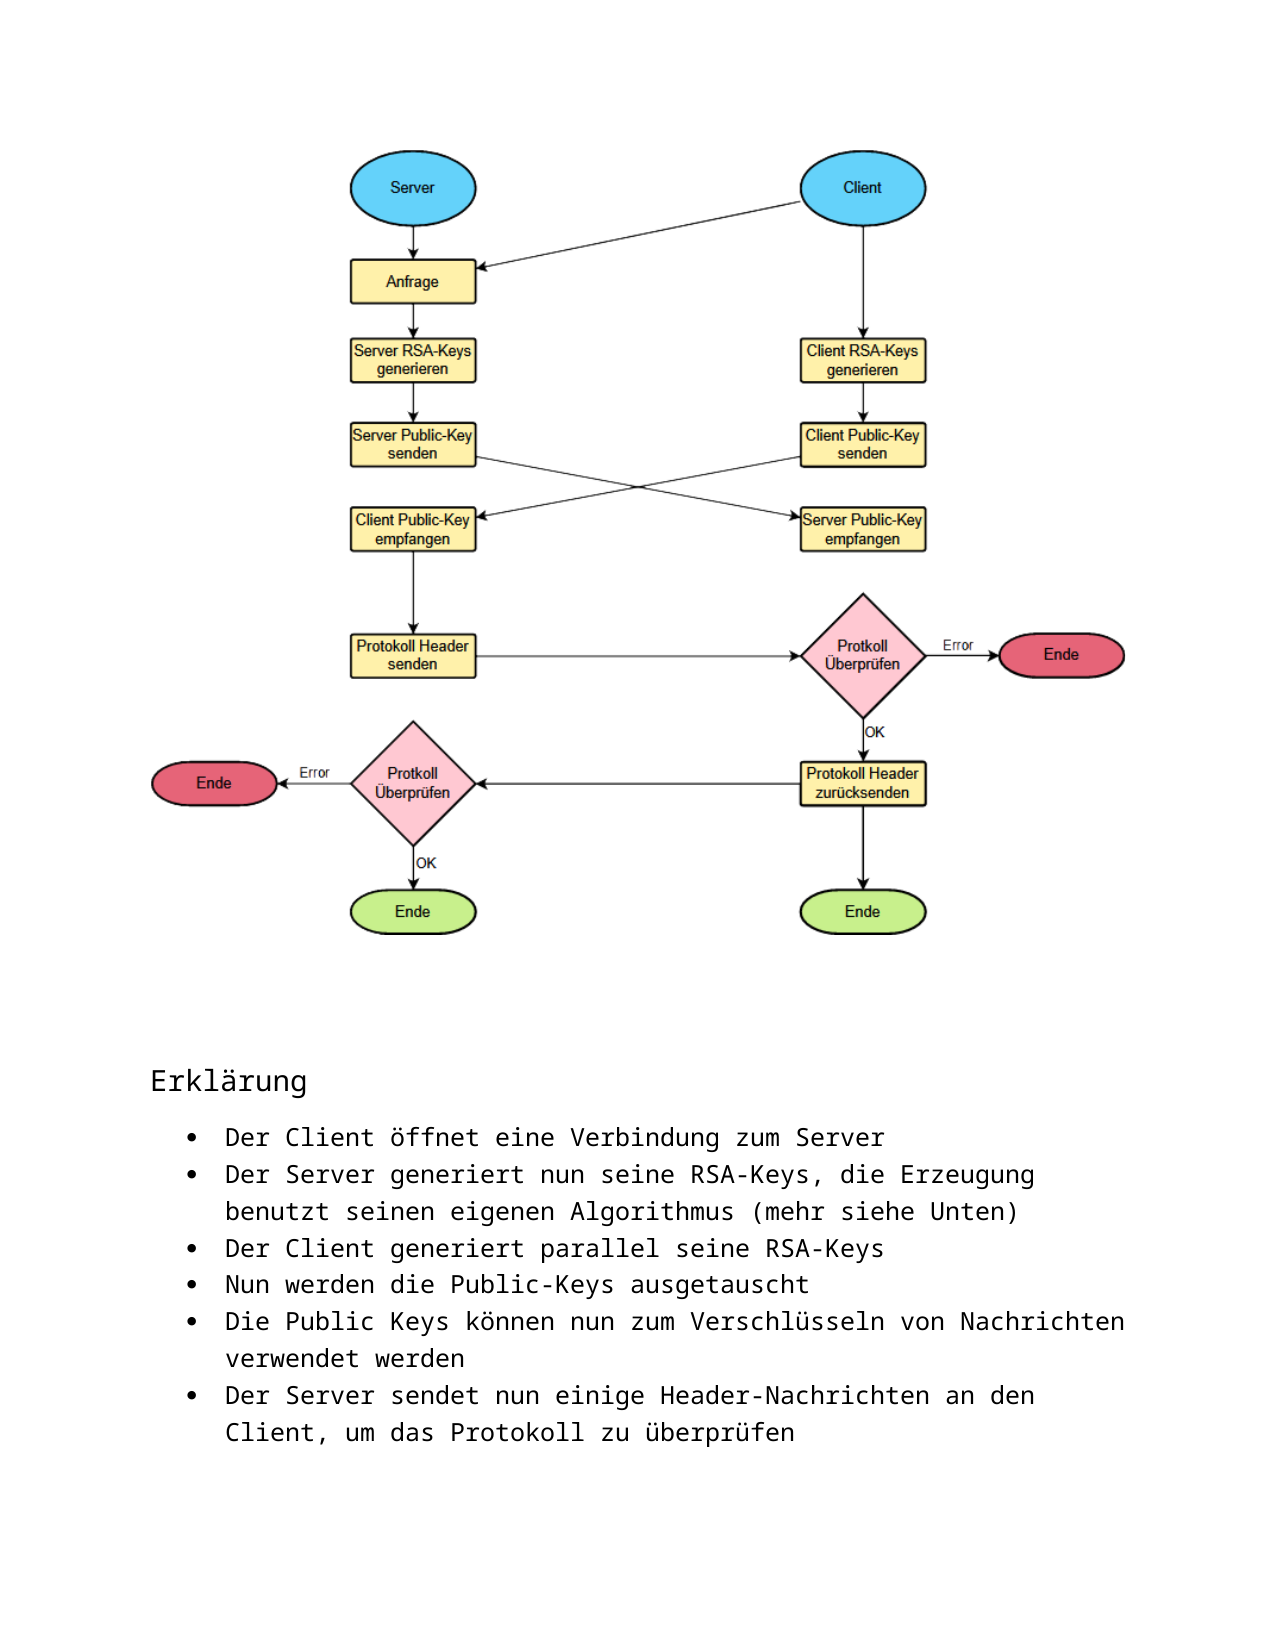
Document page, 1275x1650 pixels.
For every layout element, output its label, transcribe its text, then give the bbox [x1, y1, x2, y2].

list Die Public Keys können nun zum Verschlüsseln von Nachrichten verwendet werden [187, 1304, 1125, 1375]
list Der Server generiert nun seine RSA-Keys, die Erzeugung benutzt seinen eigenen Algorithmus (mehr siehe Unten) [187, 1157, 1125, 1228]
list Nun werden die Public-Keys ausgetauscht [187, 1267, 1125, 1301]
list Der Client öffnet eine Verbindung zum Server [187, 1120, 1125, 1154]
list Der Server sendet nun einige Header-Nachrichten an den Client, um das Protokoll zu überprüfen [187, 1377, 1125, 1448]
list Der Client generiert parallel seine RSA-Keys [187, 1230, 1125, 1264]
picture [150, 150, 1125, 935]
text Erklärung [150, 1061, 1125, 1100]
